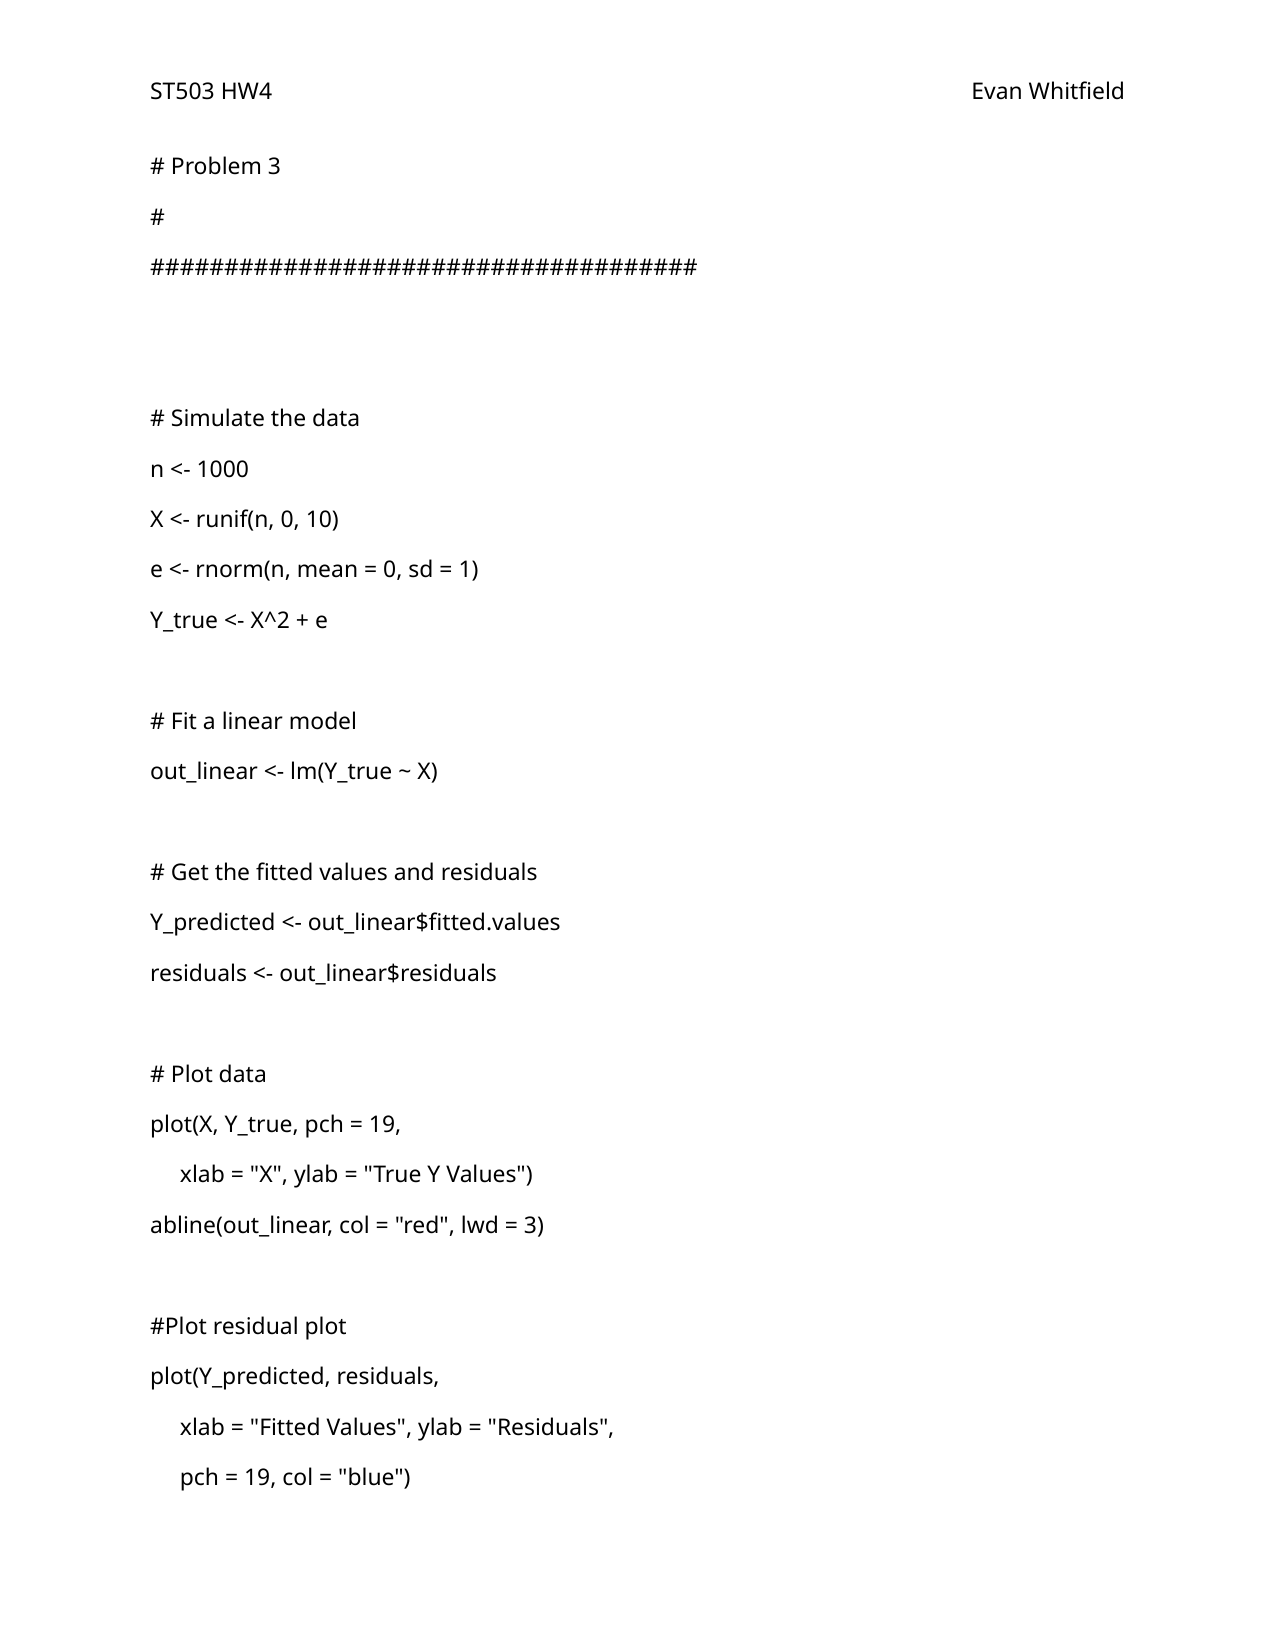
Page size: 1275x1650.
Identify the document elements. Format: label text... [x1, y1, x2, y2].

text n <- 1000 [150, 452, 1125, 484]
text pch = 19, col = "blue") [150, 1461, 1125, 1492]
text # Problem 3 [150, 150, 1125, 181]
text xlab = "Fitted Values", ylab = "Residuals", [150, 1410, 1125, 1442]
text e <- rnorm(n, mean = 0, sd = 1) [150, 553, 1125, 584]
text out_linear <- lm(Y_true ~ X) [150, 755, 1125, 786]
text # Get the fitted values and residuals [150, 856, 1125, 887]
text Y_true <- X^2 + e [150, 604, 1125, 635]
text X <- runif(n, 0, 10) [150, 503, 1125, 534]
text ##################################### [150, 251, 1125, 282]
text abline(out_linear, col = "red", lwd = 3) [150, 1209, 1125, 1240]
text # Plot data [150, 1057, 1125, 1089]
text plot(Y_predicted, residuals, [150, 1360, 1125, 1391]
text residuals <- out_linear$residuals [150, 957, 1125, 988]
text # Fit a linear model [150, 704, 1125, 736]
text Y_predicted <- out_linear$fitted.values [150, 906, 1125, 937]
text # [150, 200, 1125, 232]
text #Plot residual plot [150, 1309, 1125, 1341]
text xlab = "X", ylab = "True Y Values") [150, 1158, 1125, 1189]
text # Simulate the data [150, 402, 1125, 433]
text plot(X, Y_true, pch = 19, [150, 1108, 1125, 1139]
